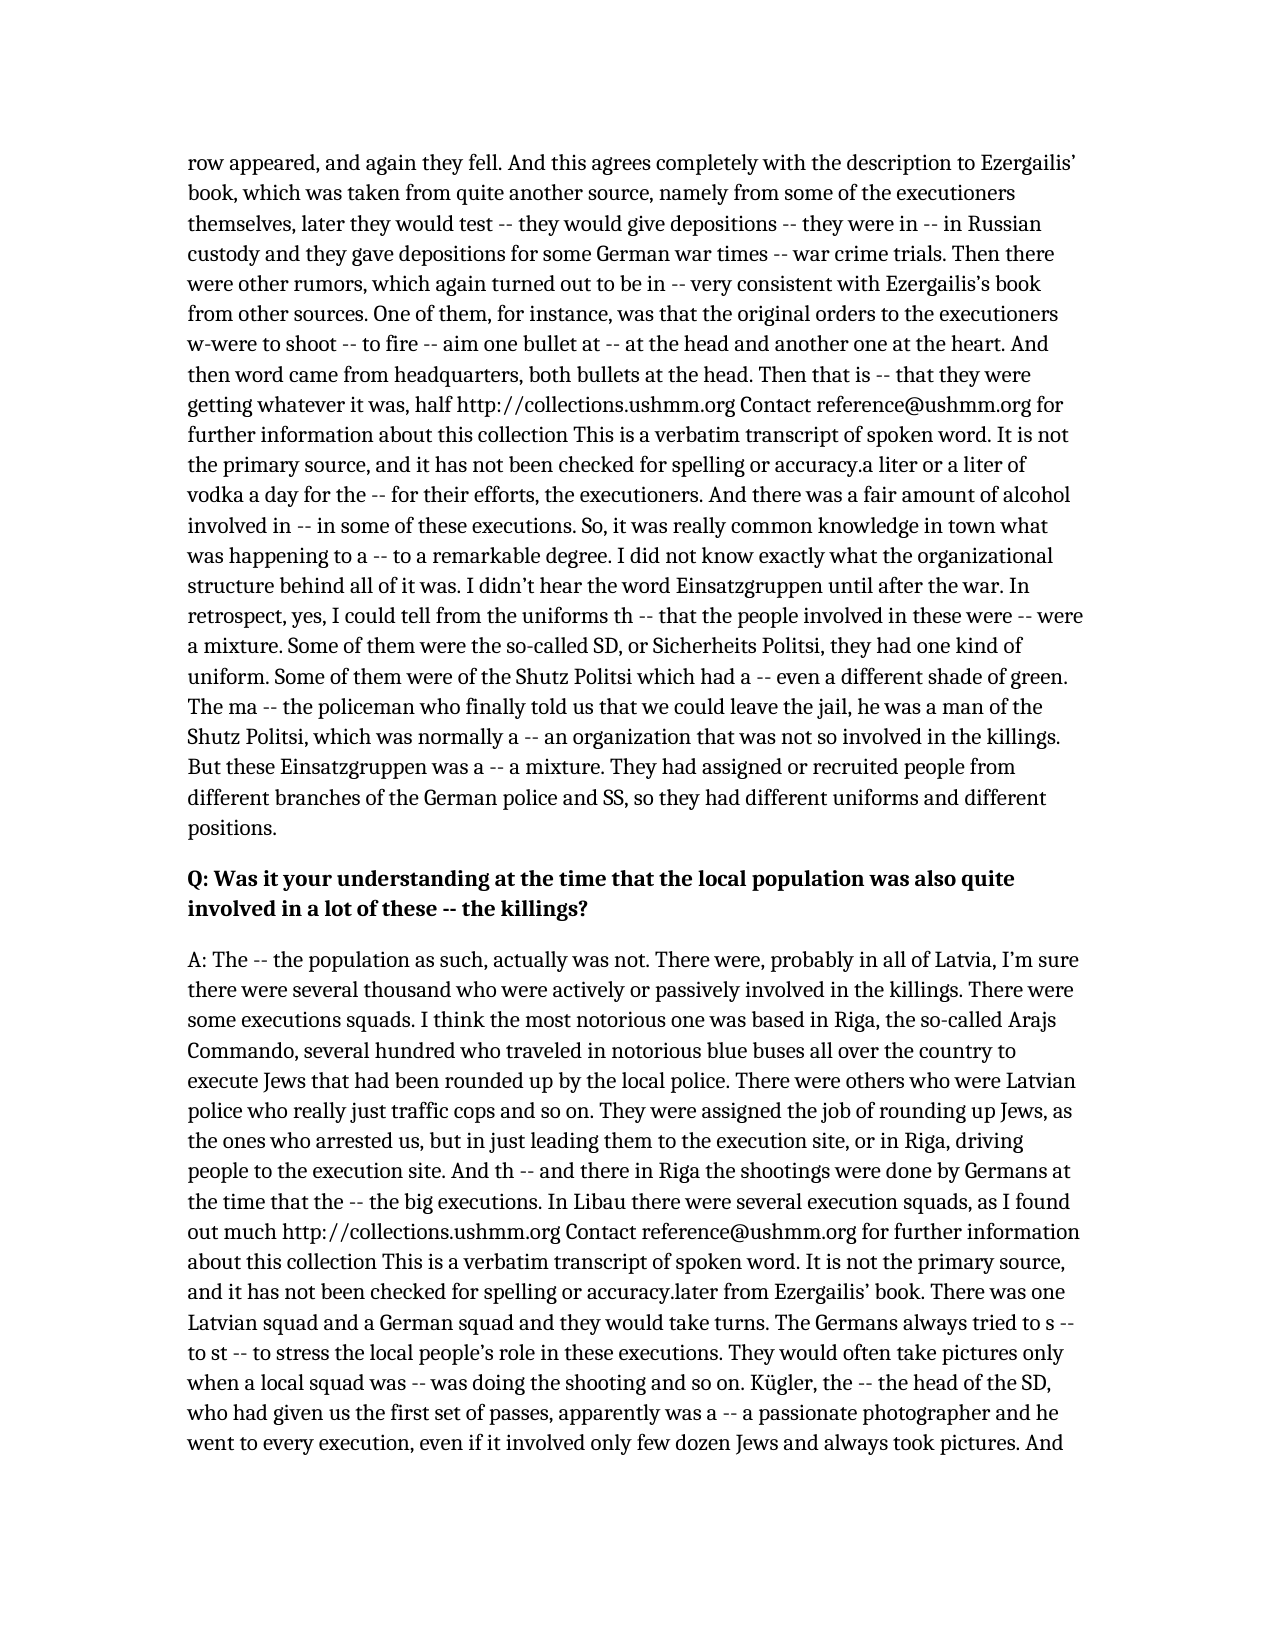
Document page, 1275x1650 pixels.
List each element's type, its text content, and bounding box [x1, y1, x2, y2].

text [187, 150, 1087, 841]
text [187, 947, 1087, 1457]
text Q: Was it your understanding at the time that the local population was also quite involved in a lot of these -- the killings? [187, 866, 1087, 922]
